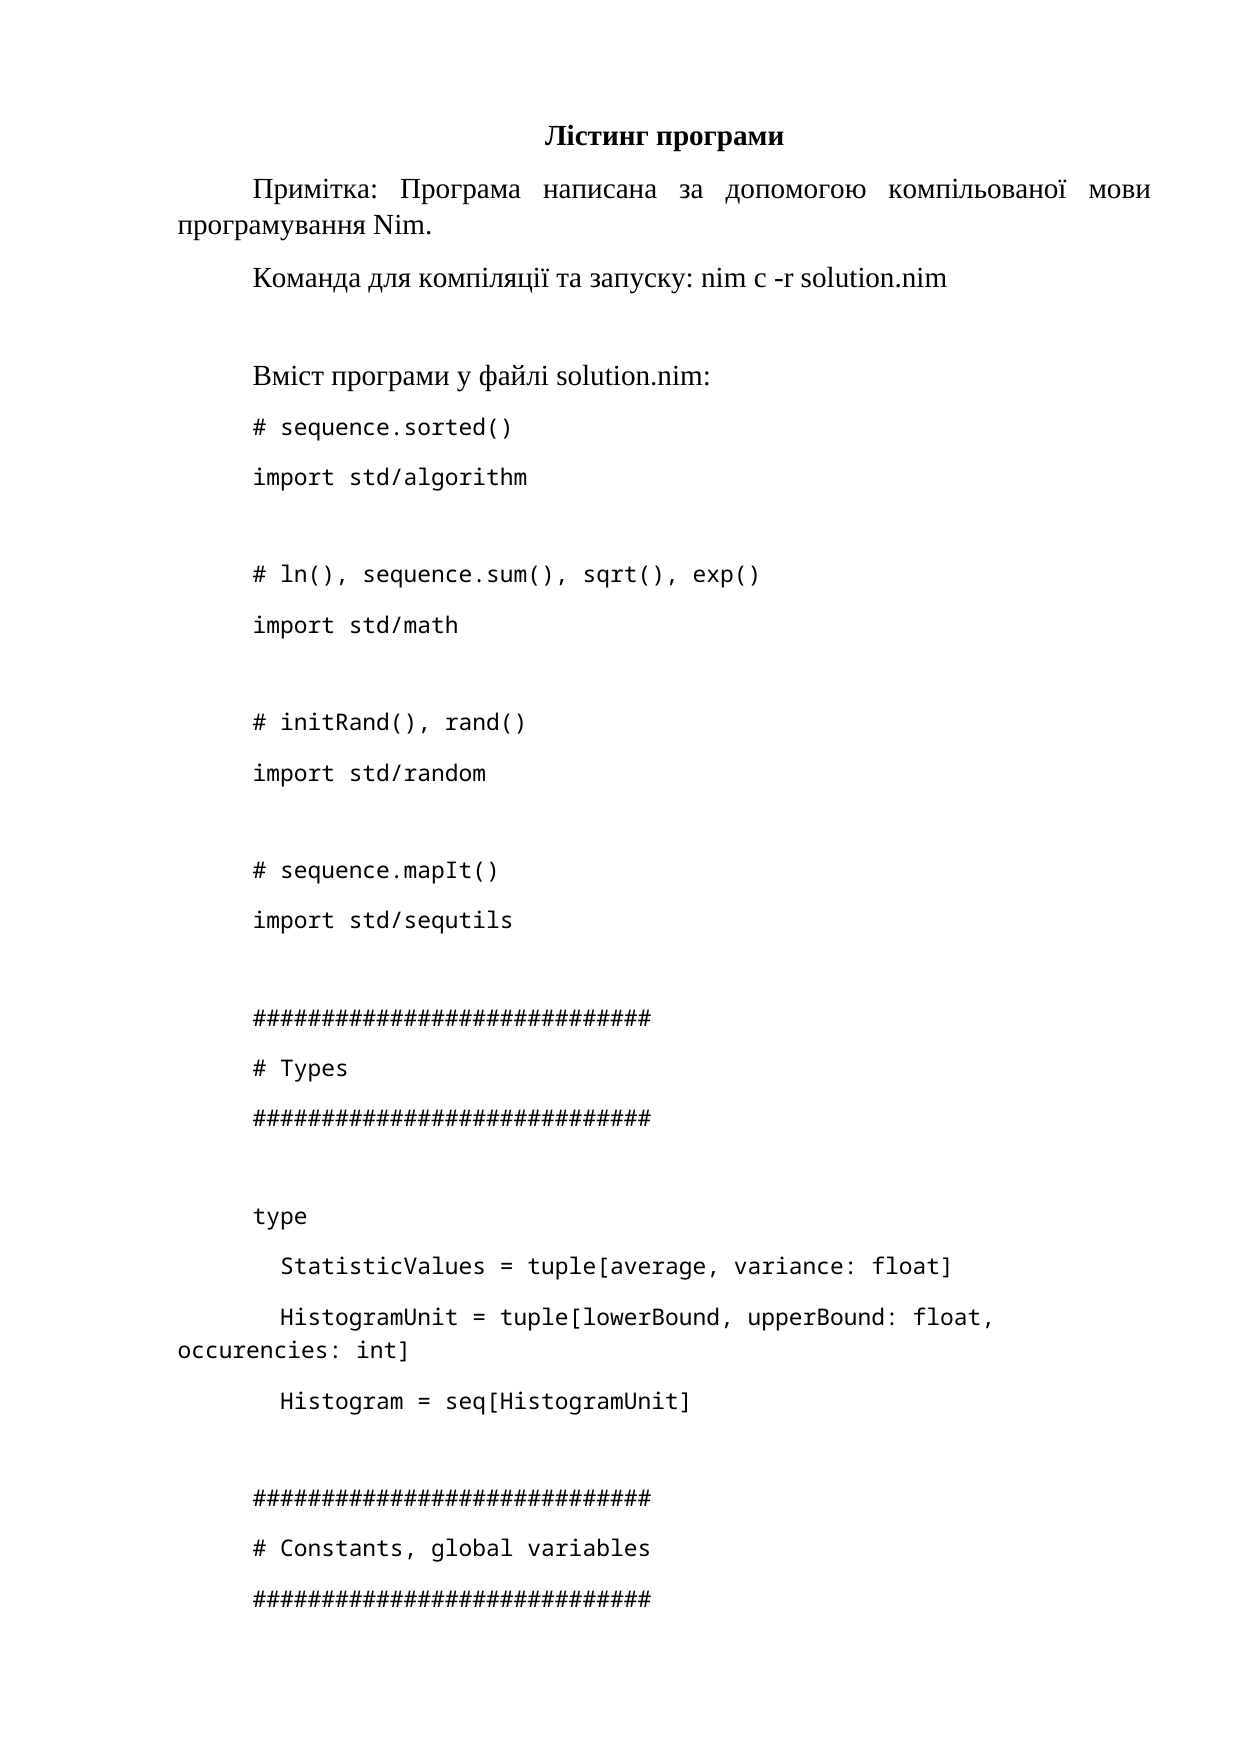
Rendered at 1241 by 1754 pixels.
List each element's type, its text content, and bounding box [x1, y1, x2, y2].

text Примітка: Програма написана за допомогою компільованої мови програмування Nim. [177, 171, 1152, 241]
text # sequence.sorted() [177, 411, 1152, 442]
text ############################# [177, 1583, 1152, 1614]
text # Types [177, 1052, 1152, 1083]
text import std/random [177, 756, 1152, 788]
text import std/algorithm [177, 461, 1152, 492]
text import std/sequtils [177, 904, 1152, 935]
text ############################# [177, 1482, 1152, 1513]
text StatisticValues = tuple[average, variance: float] [177, 1250, 1152, 1281]
text ############################# [177, 1001, 1152, 1033]
text # sequence.mapIt() [177, 854, 1152, 885]
text type [177, 1199, 1152, 1231]
text ############################# [177, 1102, 1152, 1133]
text Лістинг програми [177, 118, 1152, 152]
text # ln(), sequence.sum(), sqrt(), exp() [177, 558, 1152, 589]
text import std/math [177, 609, 1152, 640]
text # Constants, global variables [177, 1532, 1152, 1563]
text # initRand(), rand() [177, 706, 1152, 737]
text Команда для компіляції та запуску: nim c -r solution.nim [177, 260, 1152, 293]
text HistogramUnit = tuple[lowerBound, upperBound: float, occurencies: int] [177, 1300, 1152, 1365]
text Histogram = seq[HistogramUnit] [177, 1384, 1152, 1416]
text Вміст програми у файлі solution.nim: [177, 358, 1152, 391]
